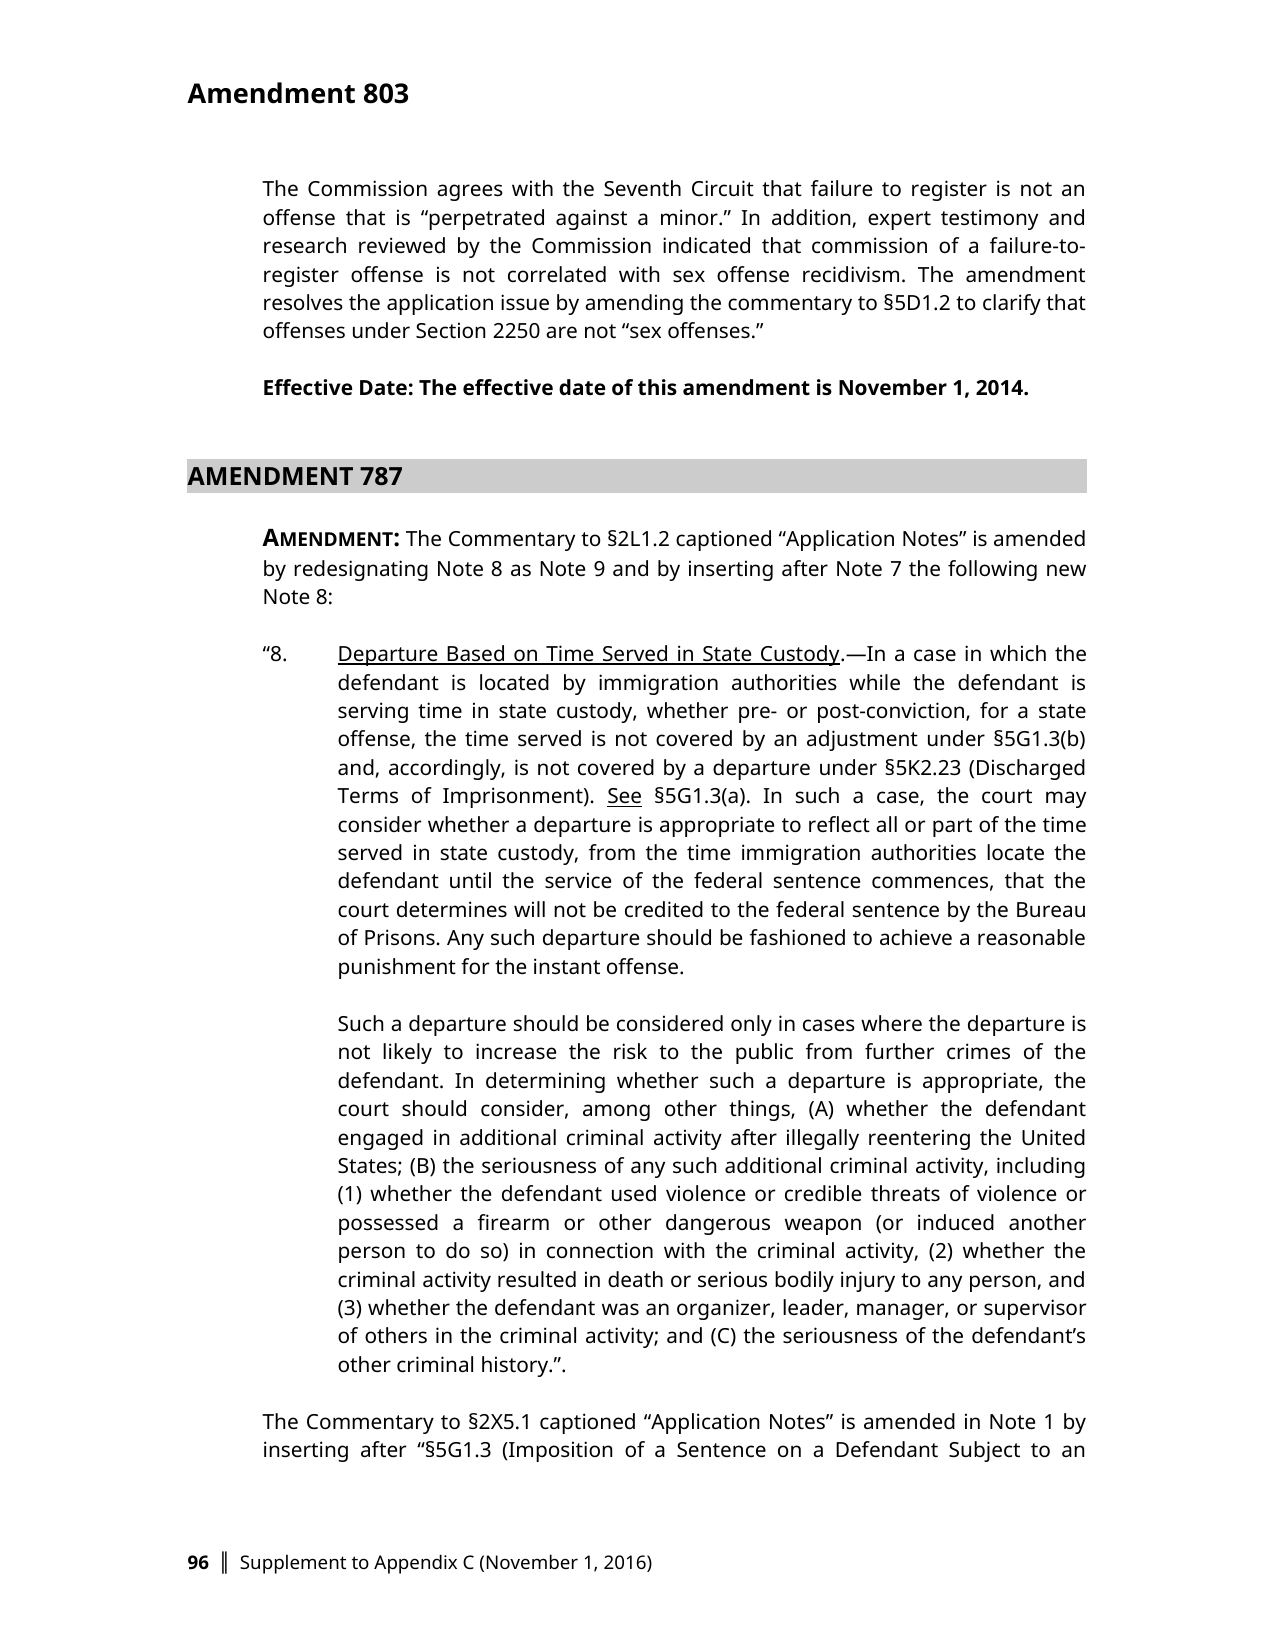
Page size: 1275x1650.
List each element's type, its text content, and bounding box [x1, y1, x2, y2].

text AMENDMENT 787 [187, 459, 1087, 493]
text Such a departure should be considered only in cases where the departure is not likely to increase the risk to the public from further crimes of the defendant. In determining whether such a departure is appropriate, the court should consider, among other things, (A) whether the defendant engaged in additional criminal activity after illegally reentering the United States; (B) the seriousness of any such additional criminal activity, including (1) whether the defendant used violence or credible threats of violence or possessed a firearm or other dangerous weapon (or induced another person to do so) in connection with the criminal activity, (2) whether the criminal activity resulted in death or serious bodily injury to any person, and (3) whether the defendant was an organizer, leader, manager, or supervisor of others in the criminal activity; and (C) the seriousness of the defendant’s other criminal history.”. [337, 1009, 1087, 1378]
text The Commission agrees with the Seventh Circuit that failure to register is not an offense that is “perpetrated against a minor.” In addition, expert testimony and research reviewed by the Commission indicated that commission of a failure-to-register offense is not correlated with sex offense recidivism. The amendment resolves the application issue by amending the commentary to §5D1.2 to clarify that offenses under Section 2250 are not “sex offenses.” [262, 174, 1087, 345]
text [262, 1407, 1087, 1464]
text Effective Date: The effective date of this amendment is November 1, 2014. [187, 373, 1087, 402]
text Amendment: The Commentary to §2L1.2 captioned “Application Notes” is amended by redesignating Note 8 as Note 9 and by inserting after Note 7 the following new Note 8: [262, 521, 1087, 611]
text “8. Departure Based on Time Served in State Custody.—In a case in which the defendant is located by immigration authorities while the defendant is serving time in state custody, whether pre- or post-conviction, for a state offense, the time served is not covered by an adjustment under §5G1.3(b) and, accordingly, is not covered by a departure under §5K2.23 (Discharged Terms of Imprisonment). See §5G1.3(a). In such a case, the court may consider whether a departure is appropriate to reflect all or part of the time served in state custody, from the time immigration authorities locate the defendant until the service of the federal sentence commences, that the court determines will not be credited to the federal sentence by the Bureau of Prisons. Any such departure should be fashioned to achieve a reasonable punishment for the instant offense. [262, 639, 1087, 980]
